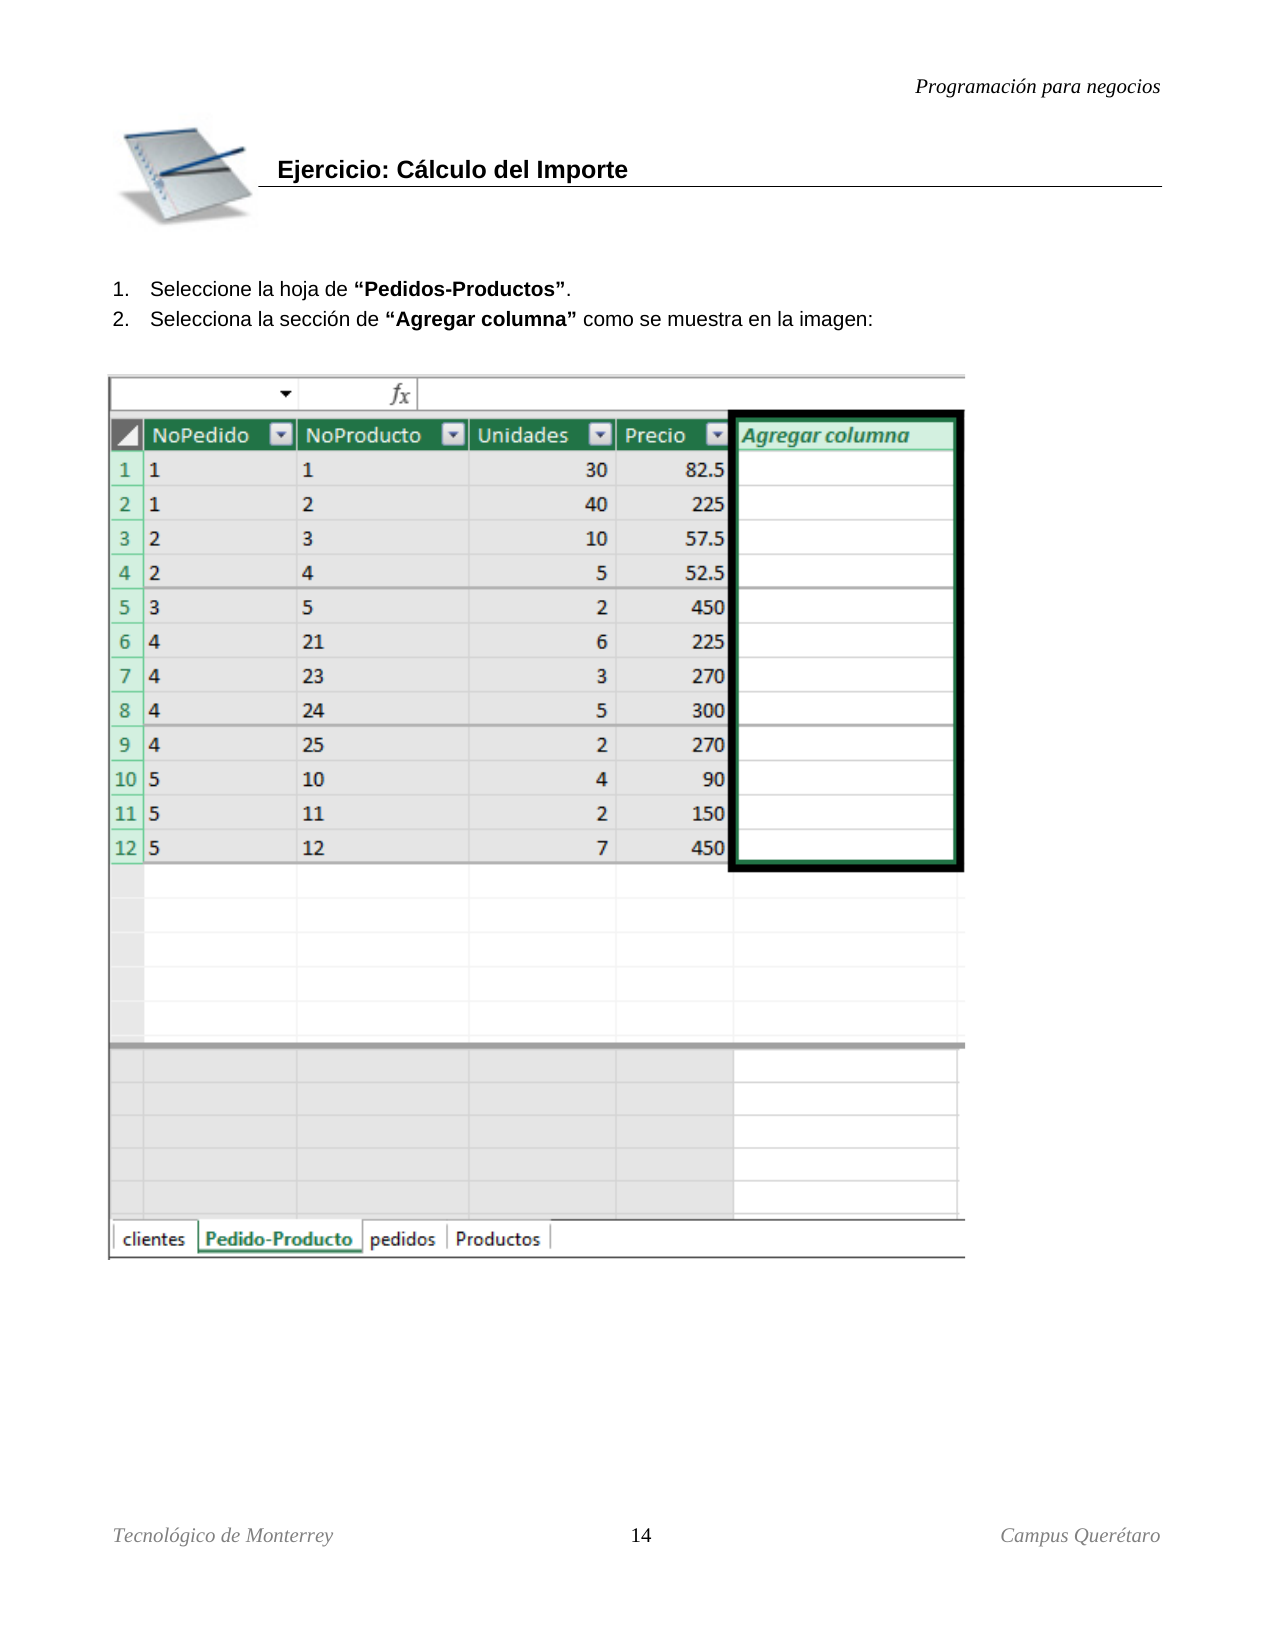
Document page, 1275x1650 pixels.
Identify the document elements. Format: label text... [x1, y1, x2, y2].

picture [112, 97, 259, 244]
picture [107, 374, 966, 1260]
list Seleccione la hoja de “Pedidos-Productos”. [112, 273, 1162, 303]
list Selecciona la sección de “Agregar columna” como se muestra en la imagen: [112, 303, 1162, 332]
text Ejercicio: Cálculo del Importe [259, 155, 1162, 186]
